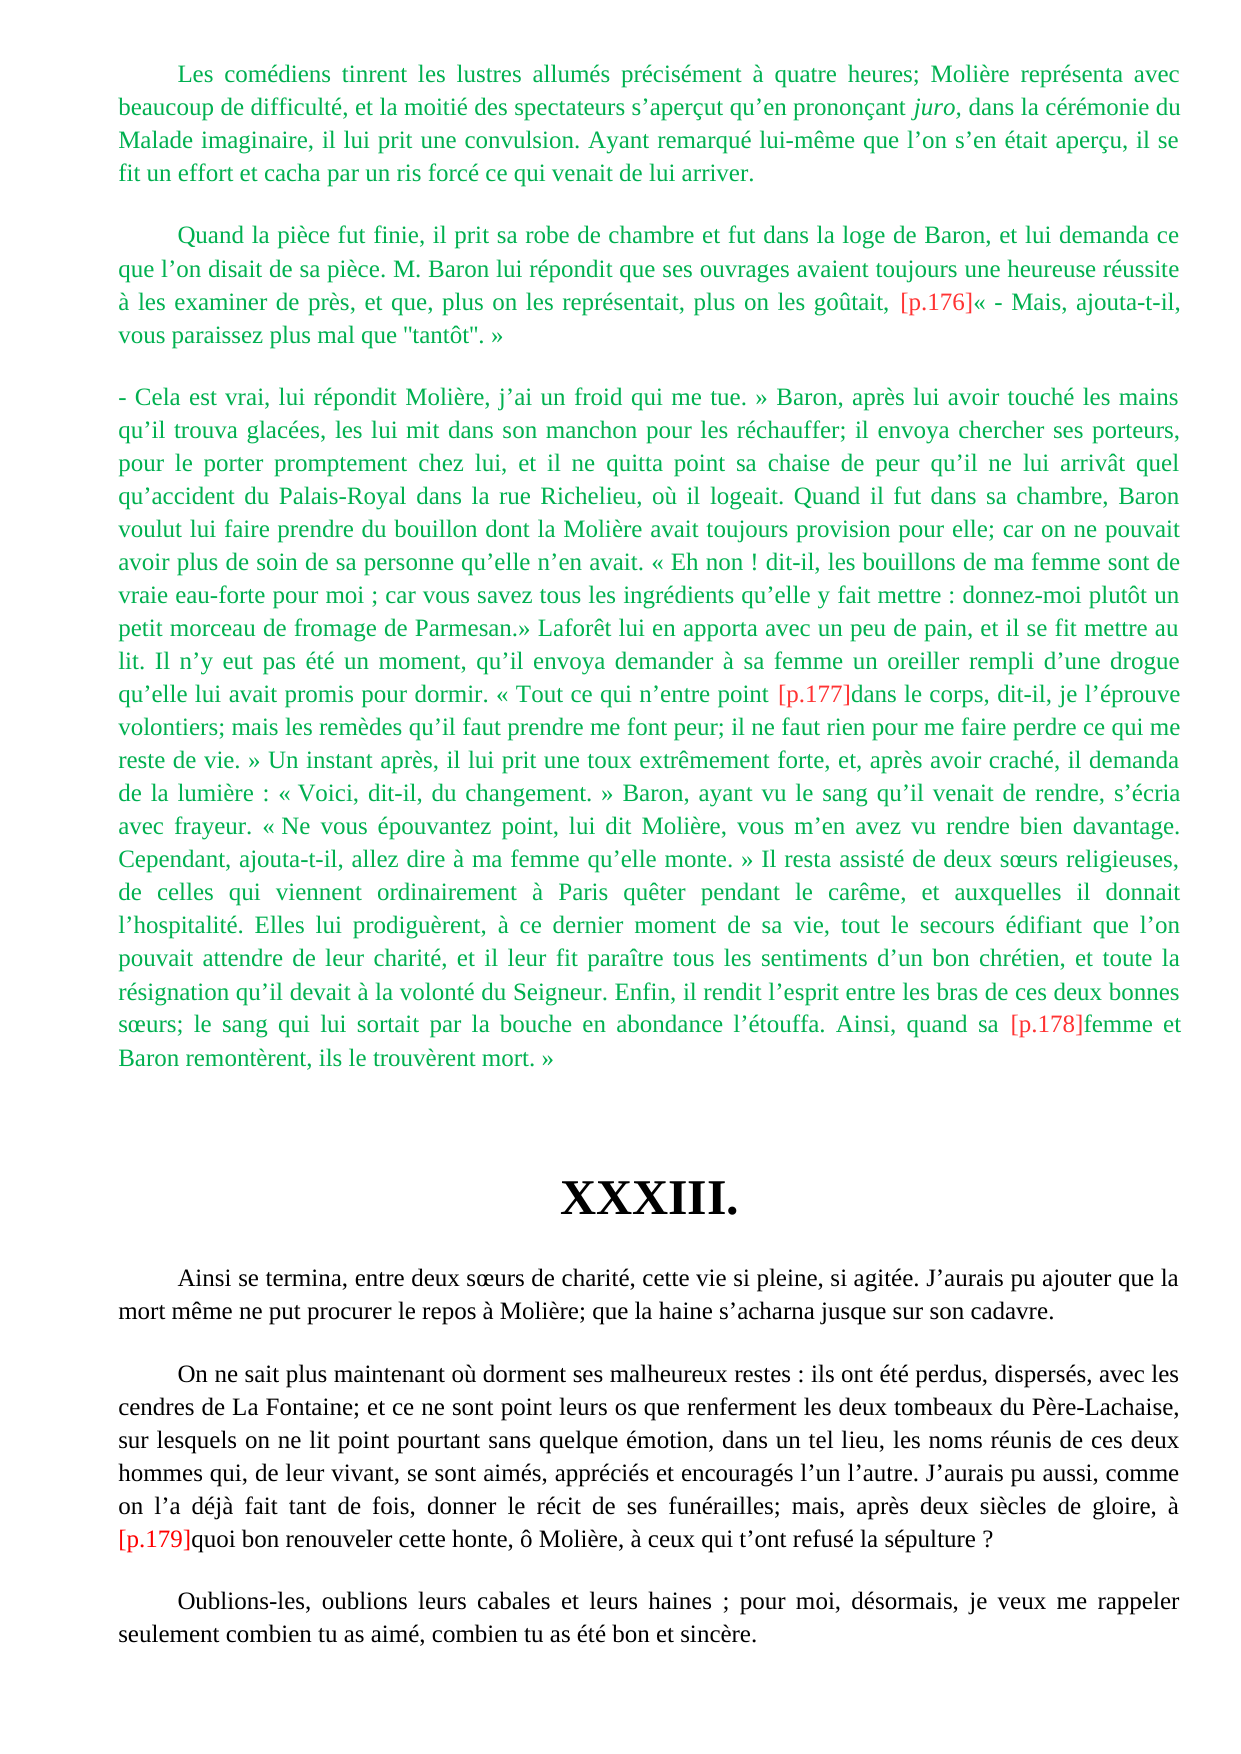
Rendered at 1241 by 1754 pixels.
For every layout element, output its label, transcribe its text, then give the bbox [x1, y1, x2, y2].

subtitle XXXIII. [118, 1168, 1181, 1225]
text Ainsi se termina, entre deux sœurs de charité, cette vie si pleine, si agitée. J’aurais pu ajouter que la mort même ne put procurer le repos à Molière; que la haine s’acharna jusque sur son cadavre. [118, 1263, 1181, 1325]
text Oublions-les, oublions leurs cabales et leurs haines ; pour moi, désormais, je veux me rappeler seulement combien tu as aimé, combien tu as été bon et sincère. [118, 1586, 1181, 1648]
text Les comédiens tinrent les lustres allumés précisément à quatre heures; Molière représenta avec beaucoup de difficulté, et la moitié des spectateurs s’aperçut qu’en prononçant juro, dans la cérémonie du Malade imaginaire, il lui prit une convulsion. Ayant remarqué lui-même que l’on s’en était aperçu, il se fit un effort et cacha par un ris forcé ce qui venait de lui arriver. [118, 59, 1181, 187]
text - Cela est vrai, lui répondit Molière, j’ai un froid qui me tue. » Baron, après lui avoir touché les mains qu’il trouva glacées, les lui mit dans son manchon pour les réchauffer; il envoya chercher ses porteurs, pour le porter promptement chez lui, et il ne quitta point sa chaise de peur qu’il ne lui arrivât quel qu’accident du Palais-Royal dans la rue Richelieu, où il logeait. Quand il fut dans sa chambre, Baron voulut lui faire prendre du bouillon dont la Molière avait toujours provision pour elle; car on ne pouvait avoir plus de soin de sa personne qu’elle n’en avait. « Eh non ! dit-il, les bouillons de ma femme sont de vraie eau-forte pour moi ; car vous savez tous les ingrédients qu’elle y fait mettre : donnez-moi plutôt un petit morceau de fromage de Parmesan.» Laforêt lui en apporta avec un peu de pain, et il se fit mettre au lit. Il n’y eut pas été un moment, qu’il envoya demander à sa femme un oreiller rempli d’une drogue qu’elle lui avait promis pour dormir. « Tout ce qui n’entre point [p.177]dans le corps, dit-il, je l’éprouve volontiers; mais les remèdes qu’il faut prendre me font peur; il ne faut rien pour me faire perdre ce qui me reste de vie. » Un instant après, il lui prit une toux extrêmement forte, et, après avoir craché, il demanda de la lumière : « Voici, dit-il, du changement. » Baron, ayant vu le sang qu’il venait de rendre, s’écria avec frayeur. « Ne vous épouvantez point, lui dit Molière, vous m’en avez vu rendre bien davantage. Cependant, ajouta-t-il, allez dire à ma femme qu’elle monte. » Il resta assisté de deux sœurs religieuses, de celles qui viennent ordinairement à Paris quêter pendant le carême, et auxquelles il donnait l’hospitalité. Elles lui prodiguèrent, à ce dernier moment de sa vie, tout le secours édifiant que l’on pouvait attendre de leur charité, et il leur fit paraître tous les sentiments d’un bon chrétien, et toute la résignation qu’il devait à la volonté du Seigneur. Enfin, il rendit l’esprit entre les bras de ces deux bonnes sœurs; le sang qui lui sortait par la bouche en abondance l’étouffa. Ainsi, quand sa [p.178]femme et Baron remontèrent, ils le trouvèrent mort. » [118, 382, 1181, 1071]
text On ne sait plus maintenant où dorment ses malheureux restes : ils ont été perdus, dispersés, avec les cendres de La Fontaine; et ce ne sont point leurs os que renferment les deux tombeaux du Père-Lachaise, sur lesquels on ne lit point pourtant sans quelque émotion, dans un tel lieu, les noms réunis de ces deux hommes qui, de leur vivant, se sont aimés, appréciés et encouragés l’un l’autre. J’aurais pu aussi, comme on l’a déjà fait tant de fois, donner le récit de ses funérailles; mais, après deux siècles de gloire, à [p.179]quoi bon renouveler cette honte, ô Molière, à ceux qui t’ont refusé la sépulture ? [118, 1359, 1181, 1552]
text Quand la pièce fut finie, il prit sa robe de chambre et fut dans la loge de Baron, et lui demanda ce que l’on disait de sa pièce. M. Baron lui répondit que ses ouvrages avaient toujours une heureuse réussite à les examiner de près, et que, plus on les représentait, plus on les goûtait, [p.176]« - Mais, ajouta-t-il, vous paraissez plus mal que ''tantôt''. » [118, 221, 1181, 348]
